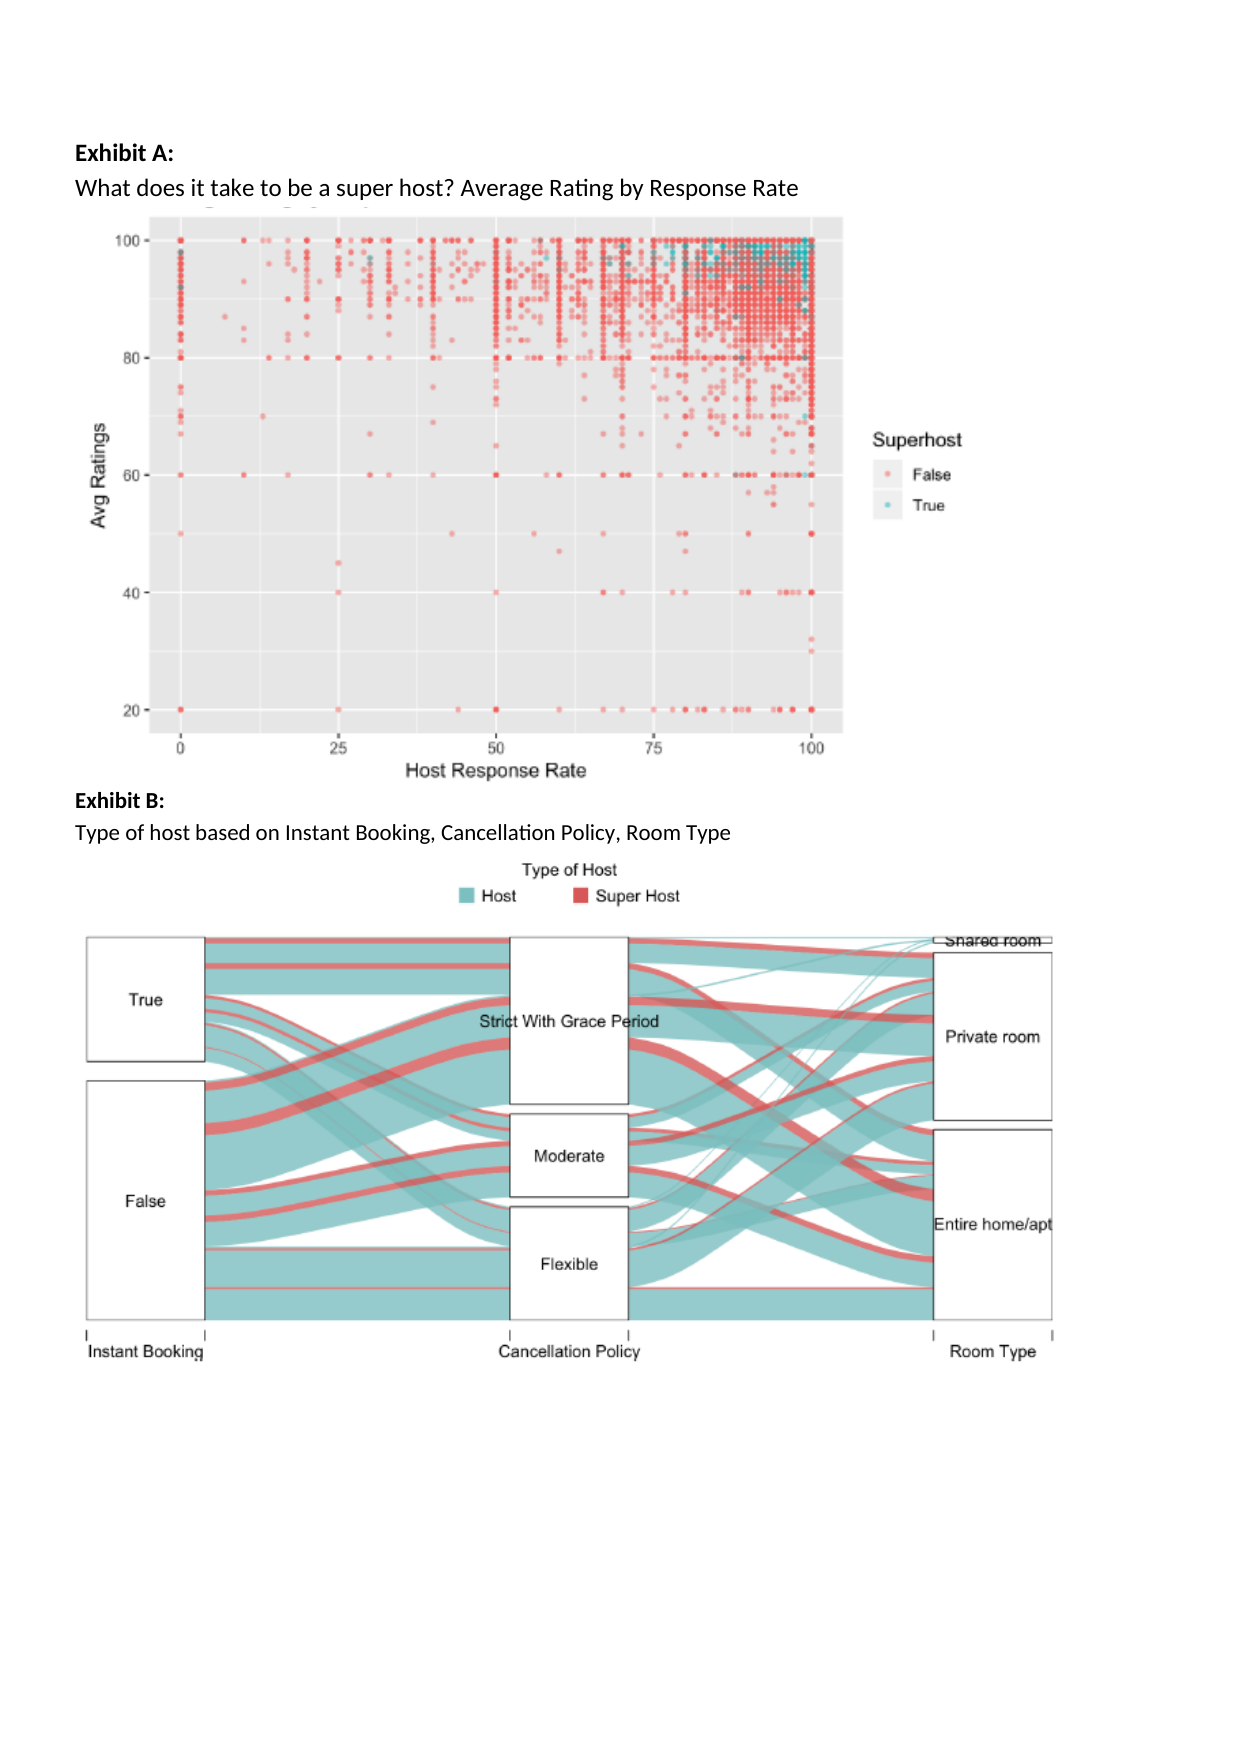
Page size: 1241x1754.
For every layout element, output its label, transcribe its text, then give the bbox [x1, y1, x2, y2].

picture [75, 850, 1069, 1375]
text Exhibit B: [75, 786, 1170, 814]
text Exhibit A: [75, 137, 1165, 168]
text Type of host based on Instant Booking, Cancellation Policy, Room Type [75, 818, 1170, 846]
picture [75, 207, 970, 782]
text What does it take to be a super host? Average Rating by Response Rate [75, 172, 1170, 203]
